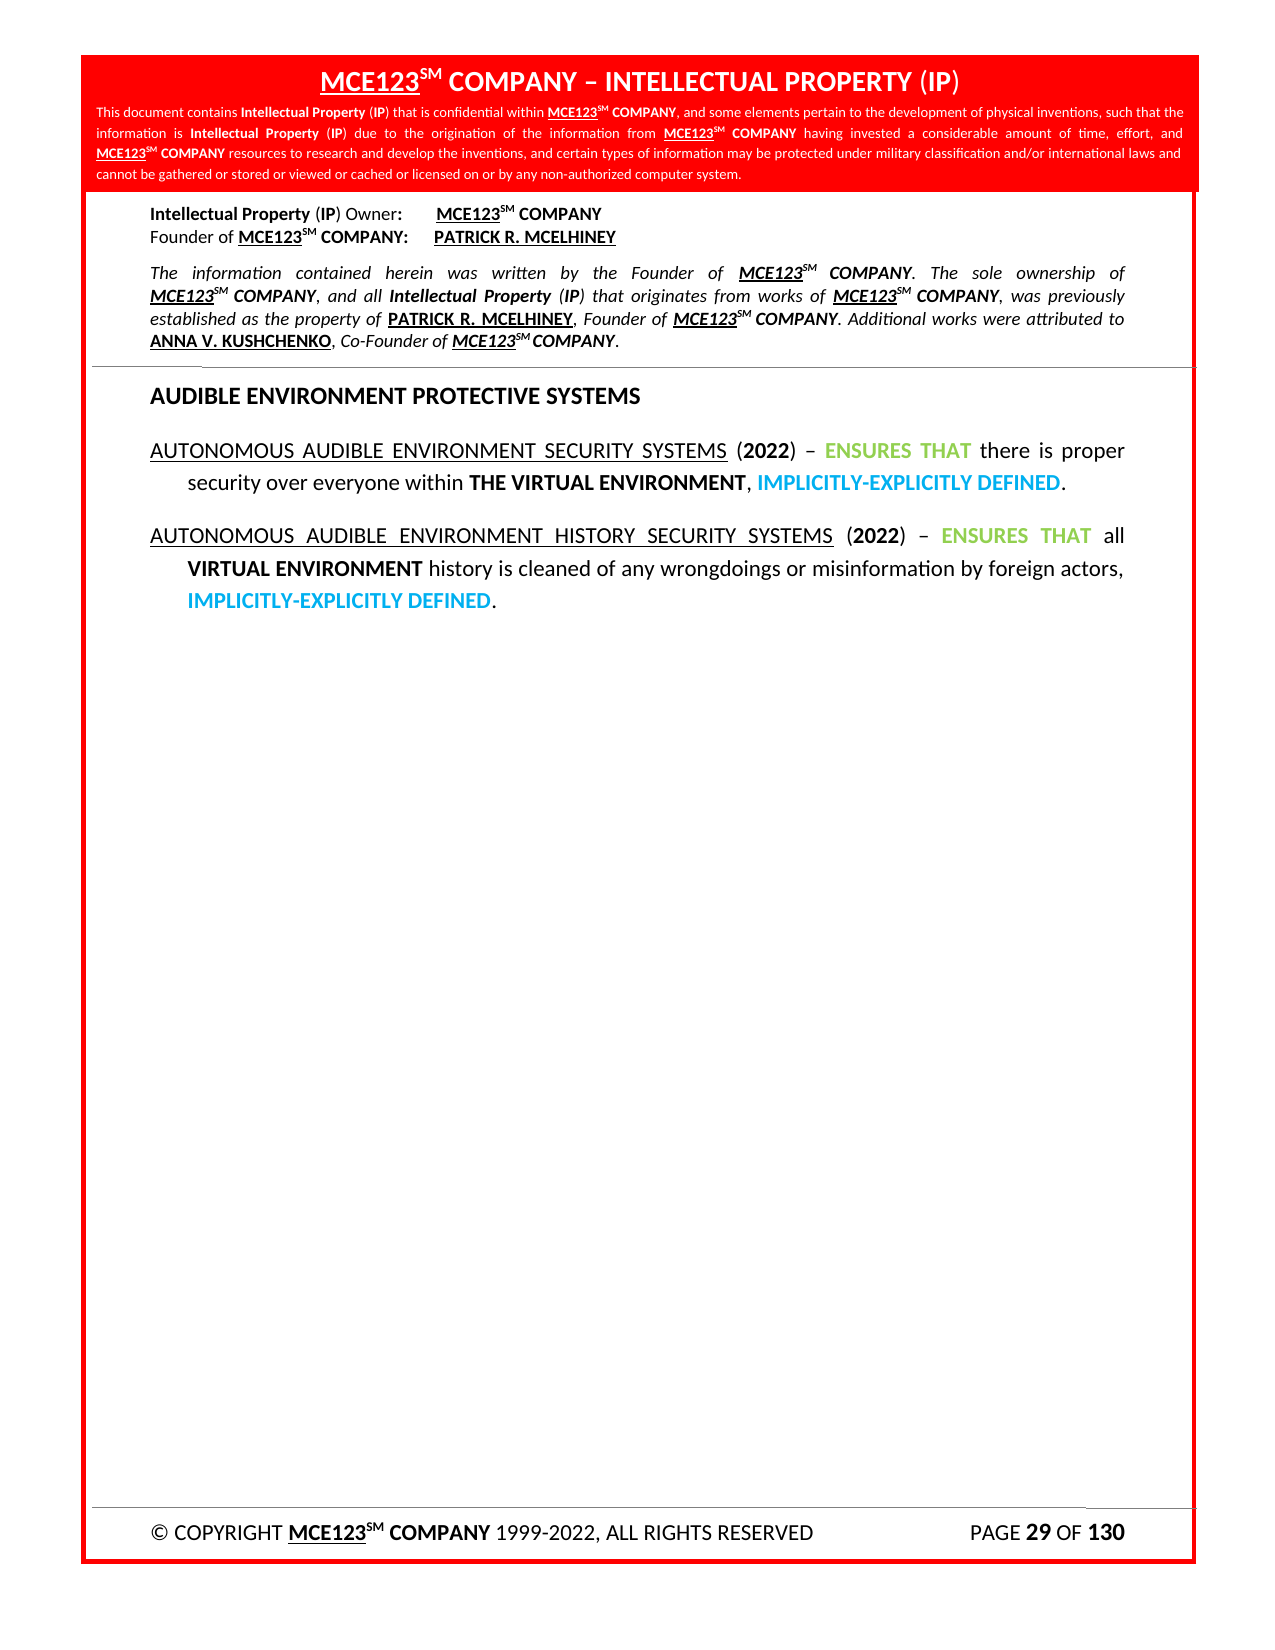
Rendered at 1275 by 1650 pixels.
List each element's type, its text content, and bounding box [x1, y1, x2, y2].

text AUDIBLE ENVIRONMENT PROTECTIVE SYSTEMS [150, 381, 1125, 411]
text AUTONOMOUS AUDIBLE ENVIRONMENT SECURITY SYSTEMS (2022) – ENSURES THAT there is proper security over everyone within THE VIRTUAL ENVIRONMENT, IMPLICITLY-EXPLICITLY DEFINED. [150, 436, 1125, 497]
text AUTONOMOUS AUDIBLE ENVIRONMENT HISTORY SECURITY SYSTEMS (2022) – ENSURES THAT all VIRTUAL ENVIRONMENT history is cleaned of any wrongdoings or misinformation by foreign actors, IMPLICITLY-EXPLICITLY DEFINED. [150, 522, 1125, 614]
